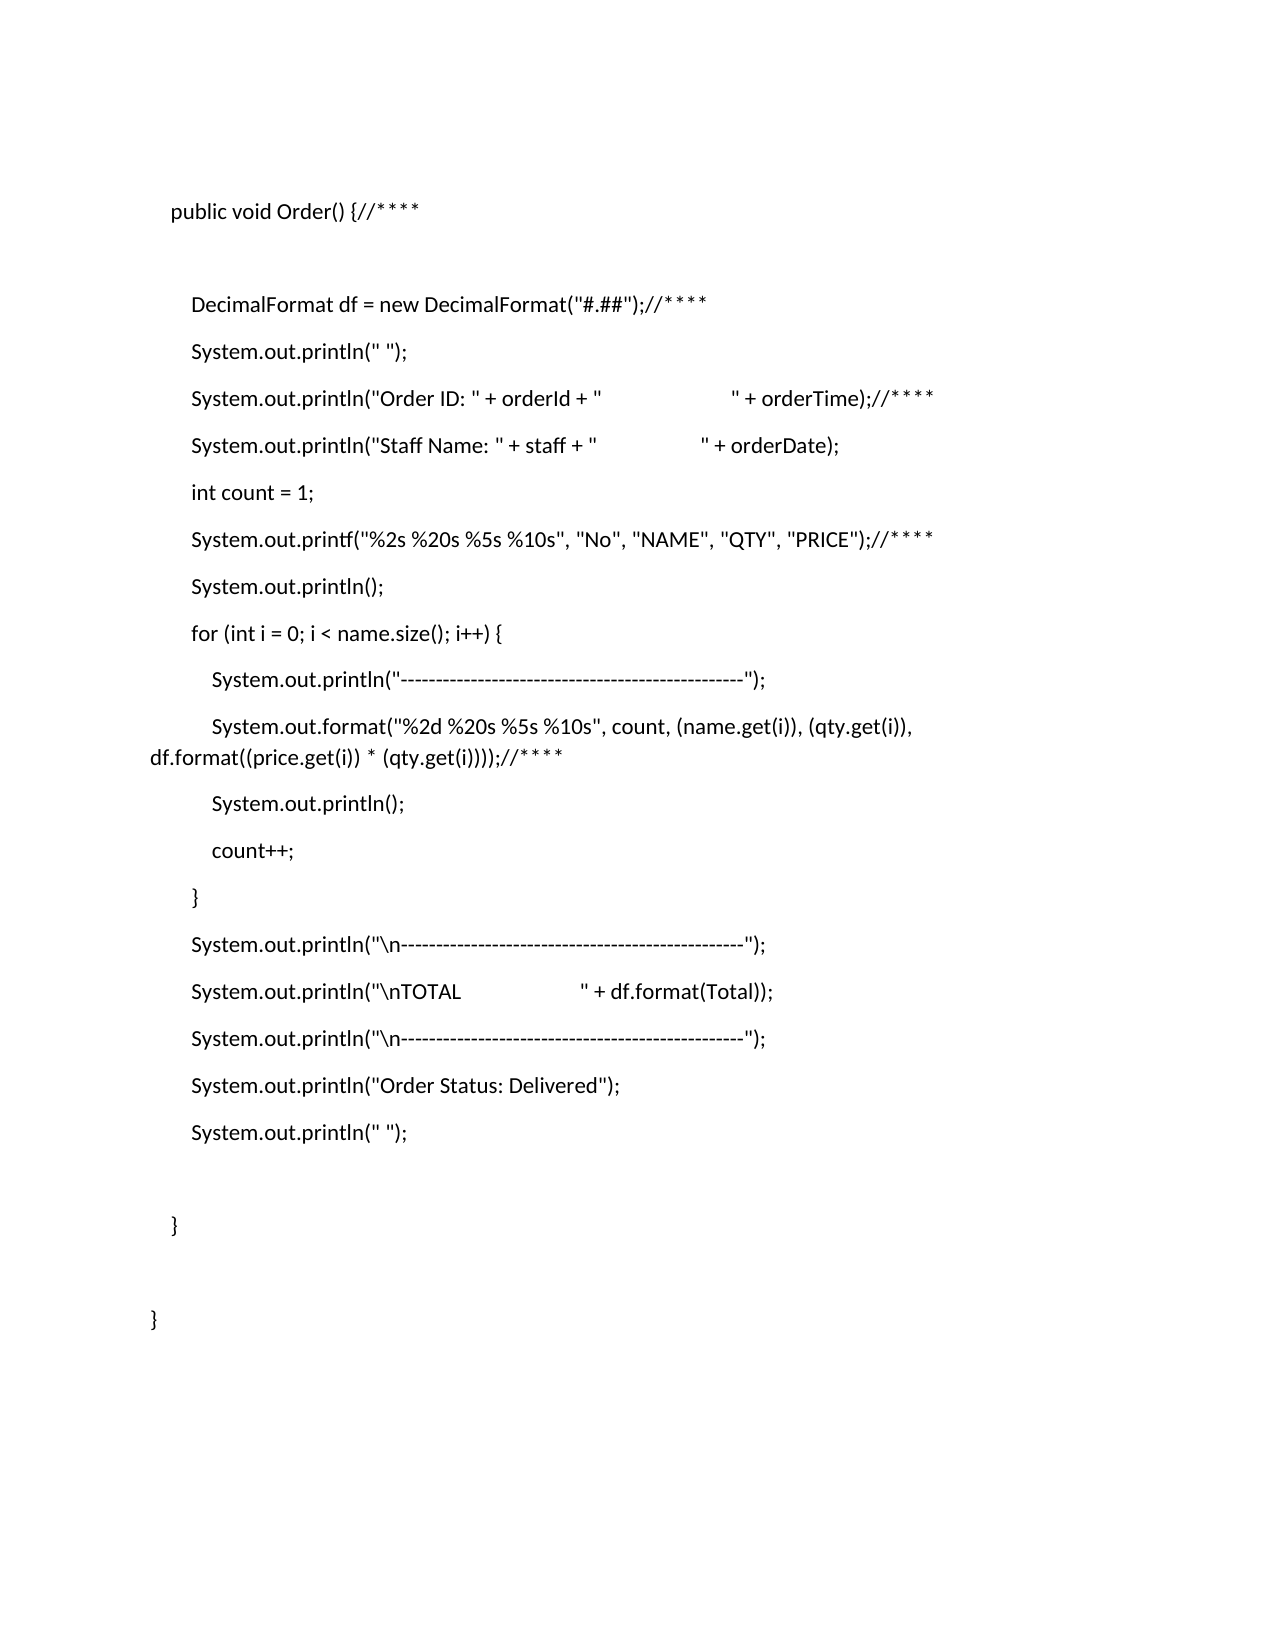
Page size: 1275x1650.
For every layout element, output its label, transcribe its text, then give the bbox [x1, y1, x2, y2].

text System.out.println("Staff Name: " + staff + " " + orderDate); [150, 431, 1125, 459]
text System.out.println("\n-------------------------------------------------"); [150, 930, 1125, 958]
text } [150, 1305, 1125, 1333]
text for (int i = 0; i < name.size(); i++) { [150, 619, 1125, 647]
text System.out.println(); [150, 572, 1125, 600]
text System.out.println(" "); [150, 1118, 1125, 1146]
text DecimalFormat df = new DecimalFormat("#.##");//**** [150, 291, 1125, 319]
text int count = 1; [150, 478, 1125, 506]
text } [150, 1211, 1125, 1239]
text System.out.println("\nTOTAL " + df.format(Total)); [150, 977, 1125, 1005]
text } [150, 883, 1125, 911]
text count++; [150, 836, 1125, 864]
text System.out.format("%2d %20s %5s %10s", count, (name.get(i)), (qty.get(i)), df.format((price.get(i)) * (qty.get(i))));//**** [150, 712, 1125, 771]
text System.out.println("Order ID: " + orderId + " " + orderTime);//**** [150, 384, 1125, 412]
text System.out.println("Order Status: Delivered"); [150, 1071, 1125, 1099]
text System.out.println(" "); [150, 337, 1125, 366]
text System.out.printf("%2s %20s %5s %10s", "No", "NAME", "QTY", "PRICE");//**** [150, 525, 1125, 553]
text System.out.println("\n-------------------------------------------------"); [150, 1024, 1125, 1052]
text System.out.println("-------------------------------------------------"); [150, 666, 1125, 694]
text public void Order() {//**** [150, 197, 1125, 225]
text System.out.println(); [150, 789, 1125, 818]
